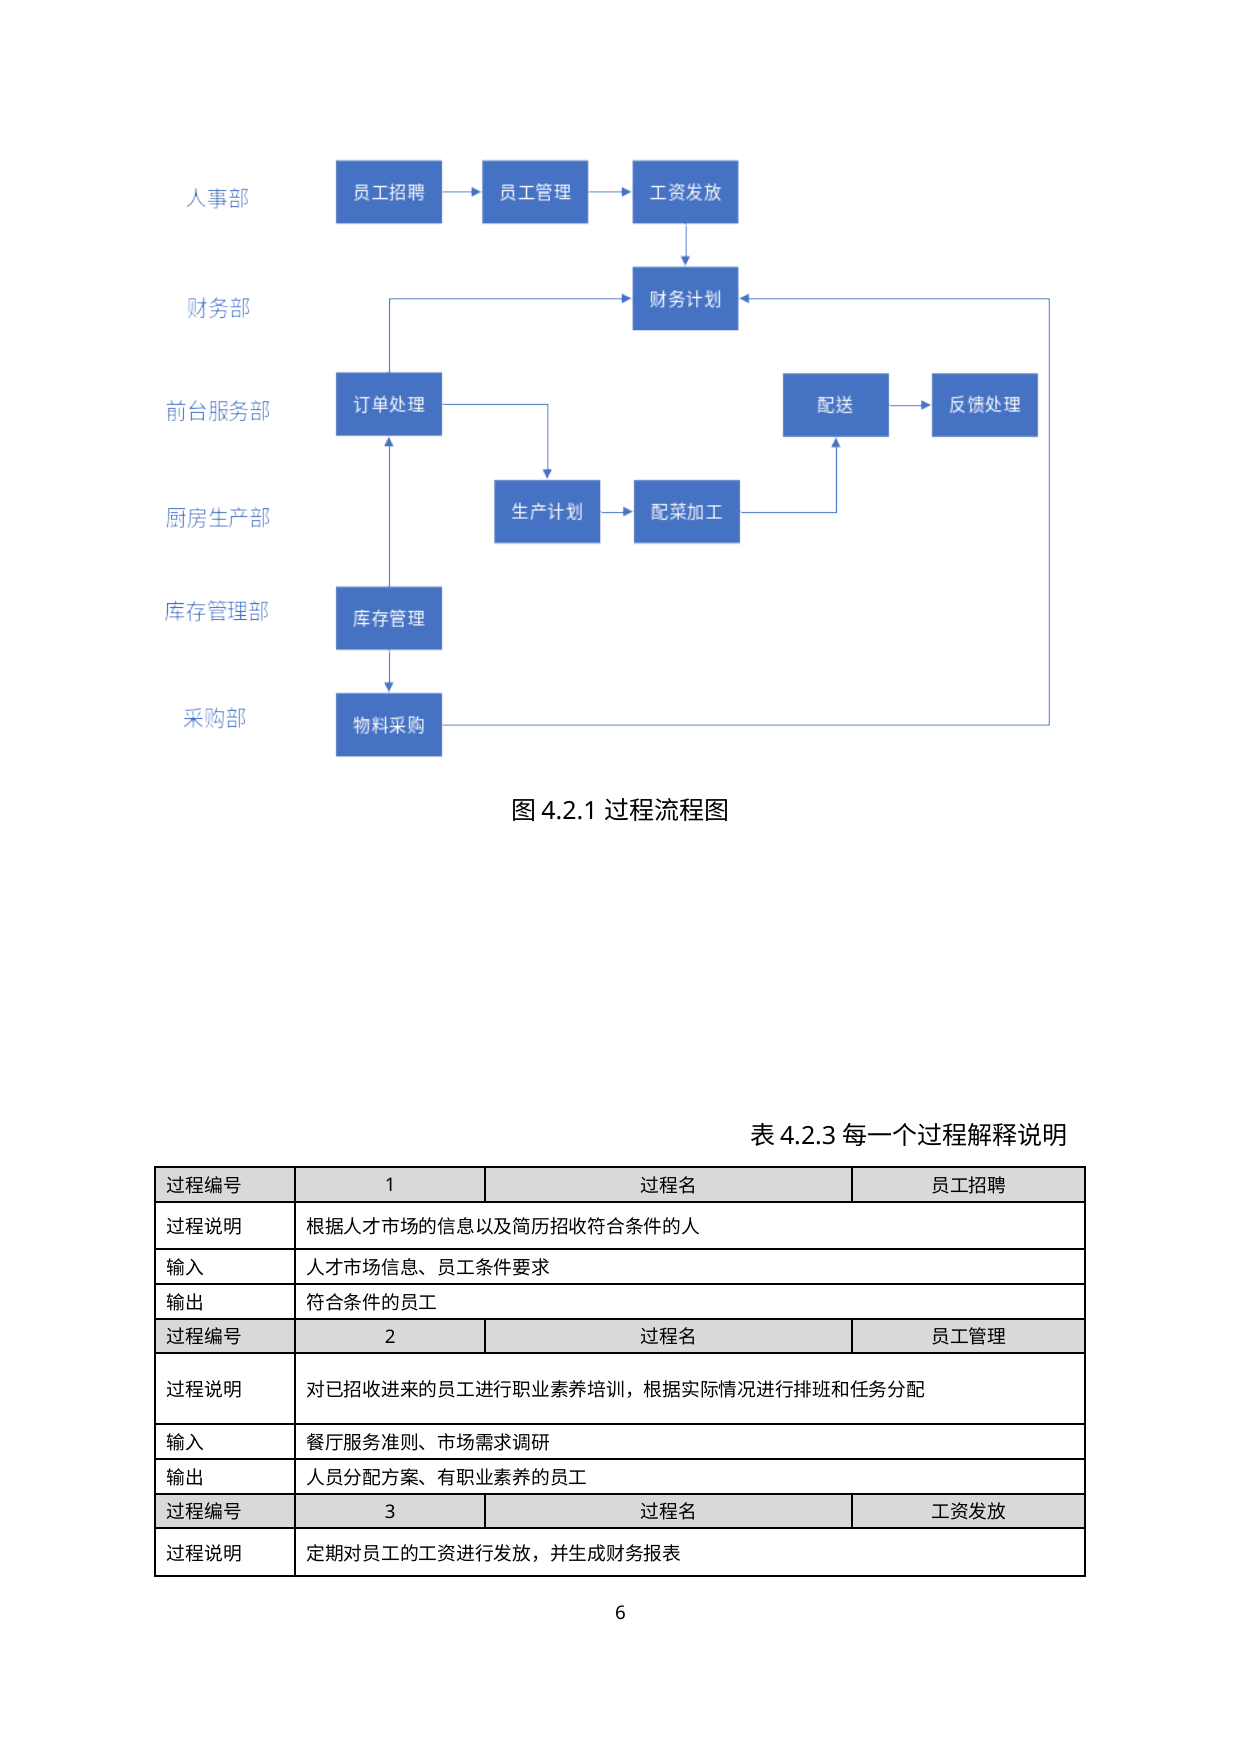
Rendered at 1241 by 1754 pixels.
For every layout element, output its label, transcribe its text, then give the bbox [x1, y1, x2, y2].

table_cell 过程编号 [156, 1495, 294, 1527]
table_cell 人才市场信息、员工条件要求 [296, 1250, 1084, 1283]
table_header 过程编号 [156, 1168, 294, 1201]
table_cell 过程名 [486, 1320, 851, 1352]
table_cell 对已招收进来的员工进行职业素养培训，根据实际情况进行排班和任务分配 [296, 1354, 1084, 1423]
table_cell 过程说明 [156, 1354, 294, 1423]
table_cell 过程编号 [156, 1320, 294, 1352]
table_header 员工招聘 [853, 1168, 1084, 1201]
table_cell 定期对员工的工资进行发放，并生成财务报表 [296, 1529, 1084, 1574]
table_cell 过程说明 [156, 1529, 294, 1574]
table_cell 2 [296, 1320, 484, 1352]
table_cell 根据人才市场的信息以及简历招收符合条件的人 [296, 1203, 1084, 1248]
table_cell 符合条件的员工 [296, 1285, 1084, 1317]
text 图4.2.1 过程流程图 [148, 776, 1092, 841]
table_cell 人员分配方案、有职业素养的员工 [296, 1460, 1084, 1492]
table_cell 输入 [156, 1250, 294, 1283]
table_cell 输入 [156, 1425, 294, 1458]
table_cell 过程名 [486, 1495, 851, 1527]
table_cell 工资发放 [853, 1495, 1084, 1527]
table_header 1 [296, 1168, 484, 1201]
table_cell 3 [296, 1495, 484, 1527]
table_cell 输出 [156, 1460, 294, 1492]
table_cell 餐厅服务准则、市场需求调研 [296, 1425, 1084, 1458]
table_header 过程名 [486, 1168, 851, 1201]
table_cell 输出 [156, 1285, 294, 1317]
table_cell 过程说明 [156, 1203, 294, 1248]
text 表4.2.3 每一个过程解释说明 [191, 1101, 1067, 1166]
table_cell 员工管理 [853, 1320, 1084, 1352]
